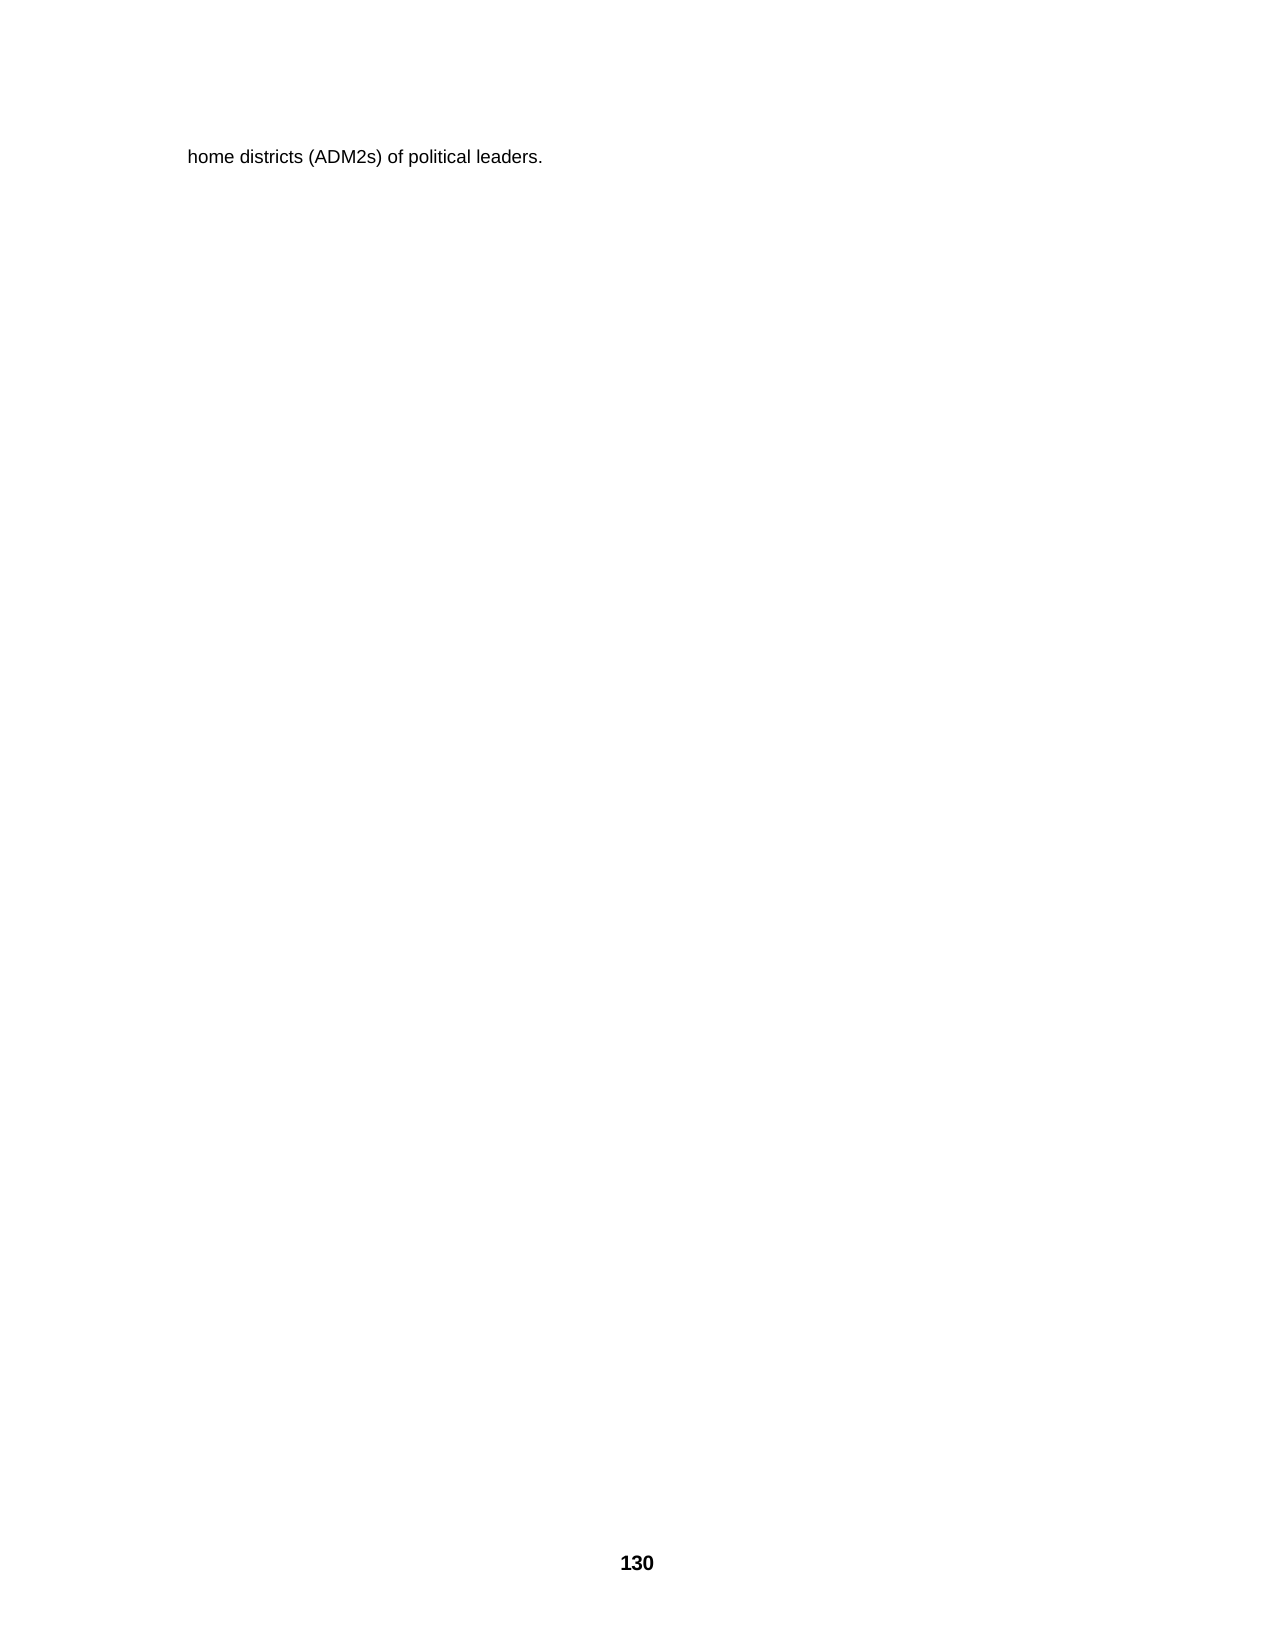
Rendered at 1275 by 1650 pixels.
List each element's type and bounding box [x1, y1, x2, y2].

text [187, 146, 1072, 167]
